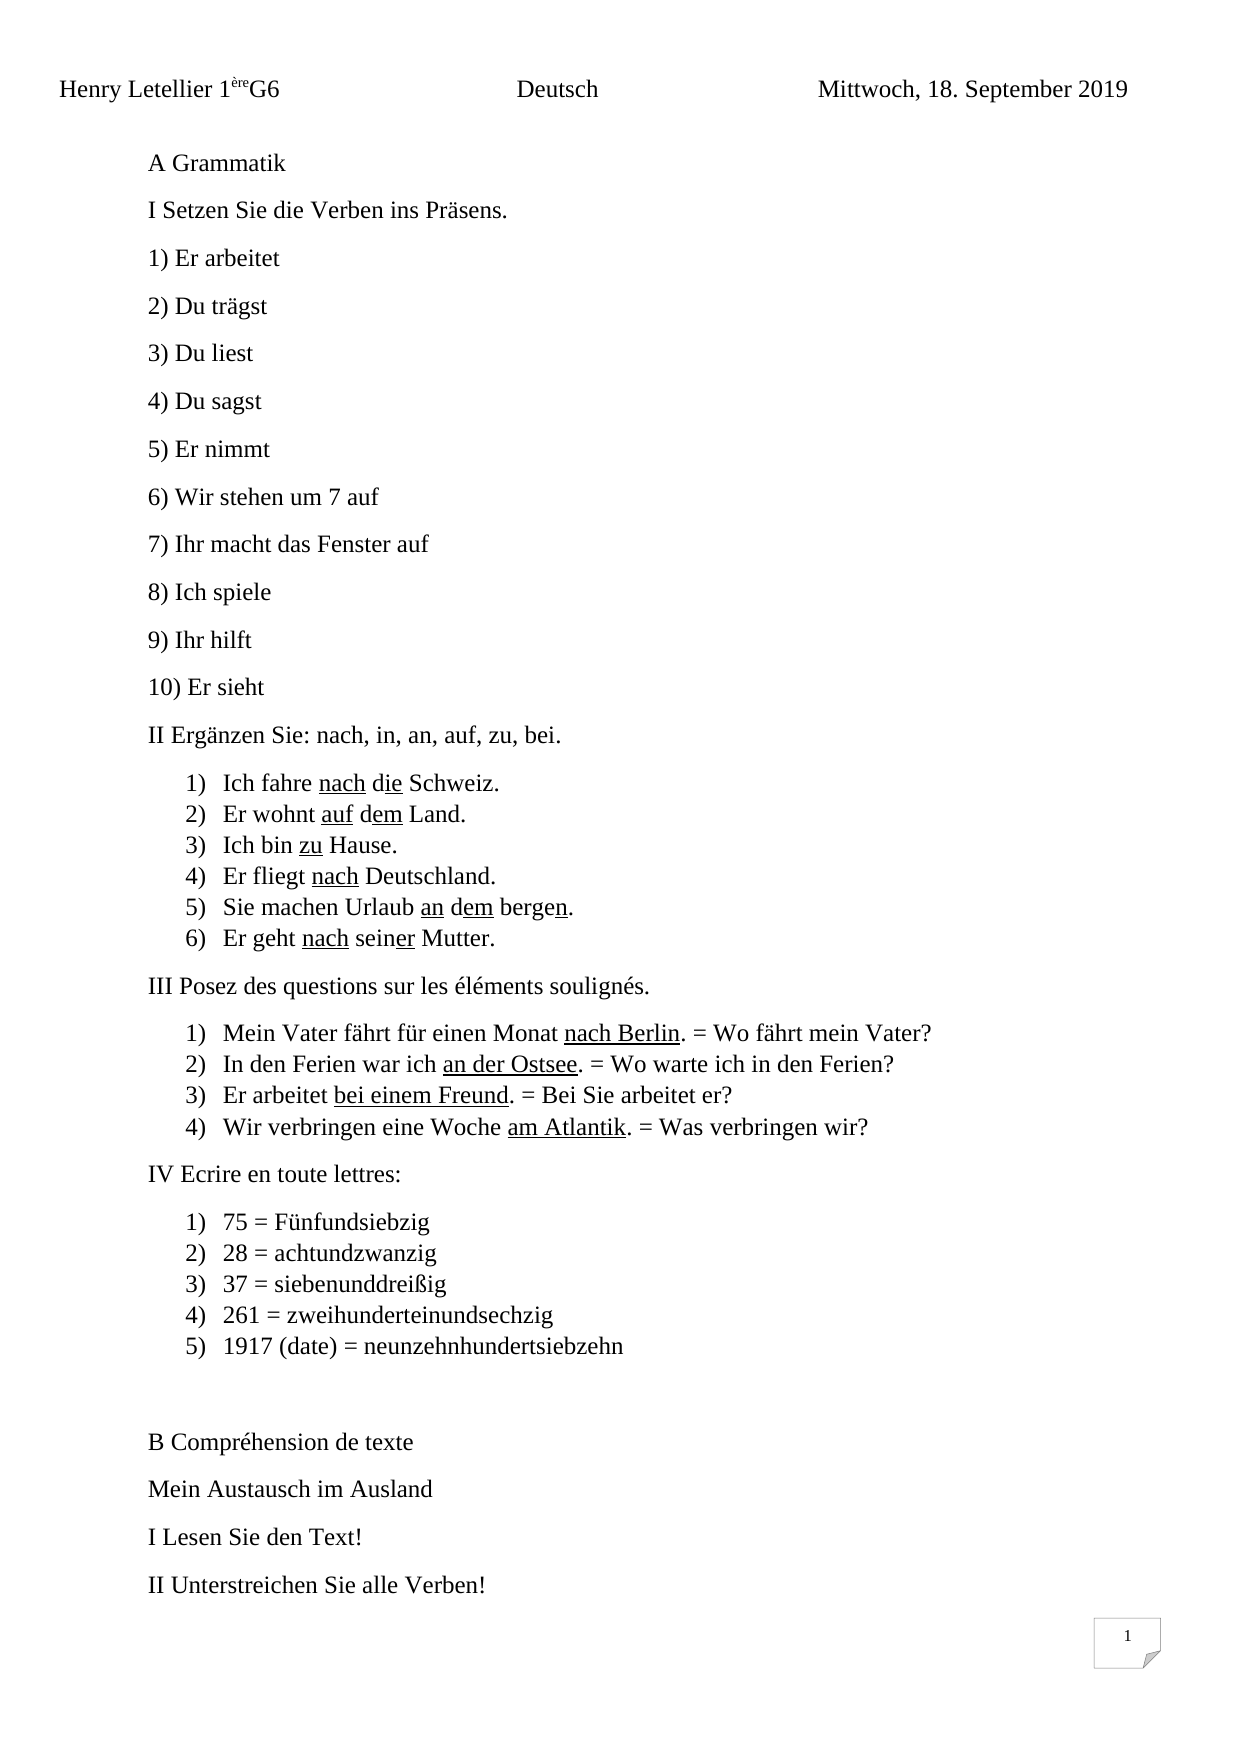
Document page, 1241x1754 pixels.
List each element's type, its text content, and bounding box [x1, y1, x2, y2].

text I Setzen Sie die Verben ins Präsens. [148, 195, 1093, 224]
text IV Ecrire en toute lettres: [148, 1159, 1093, 1188]
list 37 = siebenunddreißig [185, 1269, 1093, 1298]
text I Lesen Sie den Text! [148, 1522, 1093, 1551]
list Sie machen Urlaub an dem bergen. [185, 892, 1093, 921]
list 261 = zweihunderteinundsechzig [185, 1300, 1093, 1329]
text 1) Er arbeitet [148, 243, 1093, 272]
list Er wohnt auf dem Land. [185, 799, 1093, 828]
text 7) Ihr macht das Fenster auf [148, 529, 1093, 558]
text III Posez des questions sur les éléments soulignés. [148, 971, 1093, 999]
list Ich fahre nach die Schweiz. [185, 768, 1093, 797]
text 4) Du sagst [148, 386, 1093, 415]
list Wir verbringen eine Woche am Atlantik. = Was verbringen wir? [185, 1112, 1093, 1140]
text Mein Austausch im Ausland [148, 1474, 1093, 1503]
list Er fliegt nach Deutschland. [185, 861, 1093, 890]
text 6) Wir stehen um 7 auf [148, 482, 1093, 510]
list Mein Vater fährt für einen Monat nach Berlin. = Wo fährt mein Vater? [185, 1018, 1093, 1047]
text 5) Er nimmt [148, 434, 1093, 463]
text 8) Ich spiele [148, 577, 1093, 606]
list 1917 (date) = neunzehnhundertsiebzehn [185, 1331, 1093, 1360]
text 2) Du trägst [148, 291, 1093, 319]
text 3) Du liest [148, 338, 1093, 367]
text 9) Ihr hilft [148, 625, 1093, 653]
text II Ergänzen Sie: nach, in, an, auf, zu, bei. [148, 720, 1093, 749]
list In den Ferien war ich an der Ostsee. = Wo warte ich in den Ferien? [185, 1049, 1093, 1078]
text 10) Er sieht [148, 672, 1093, 701]
list 75 = Fünfundsiebzig [185, 1207, 1093, 1236]
text II Unterstreichen Sie alle Verben! [148, 1570, 1093, 1598]
list Er arbeitet bei einem Freund. = Bei Sie arbeitet er? [185, 1081, 1093, 1109]
list Er geht nach seiner Mutter. [185, 923, 1093, 952]
text B Compréhension de texte [148, 1427, 1093, 1455]
text A Grammatik [148, 148, 1093, 176]
list Ich bin zu Hause. [185, 830, 1093, 859]
list 28 = achtundzwanzig [185, 1238, 1093, 1267]
